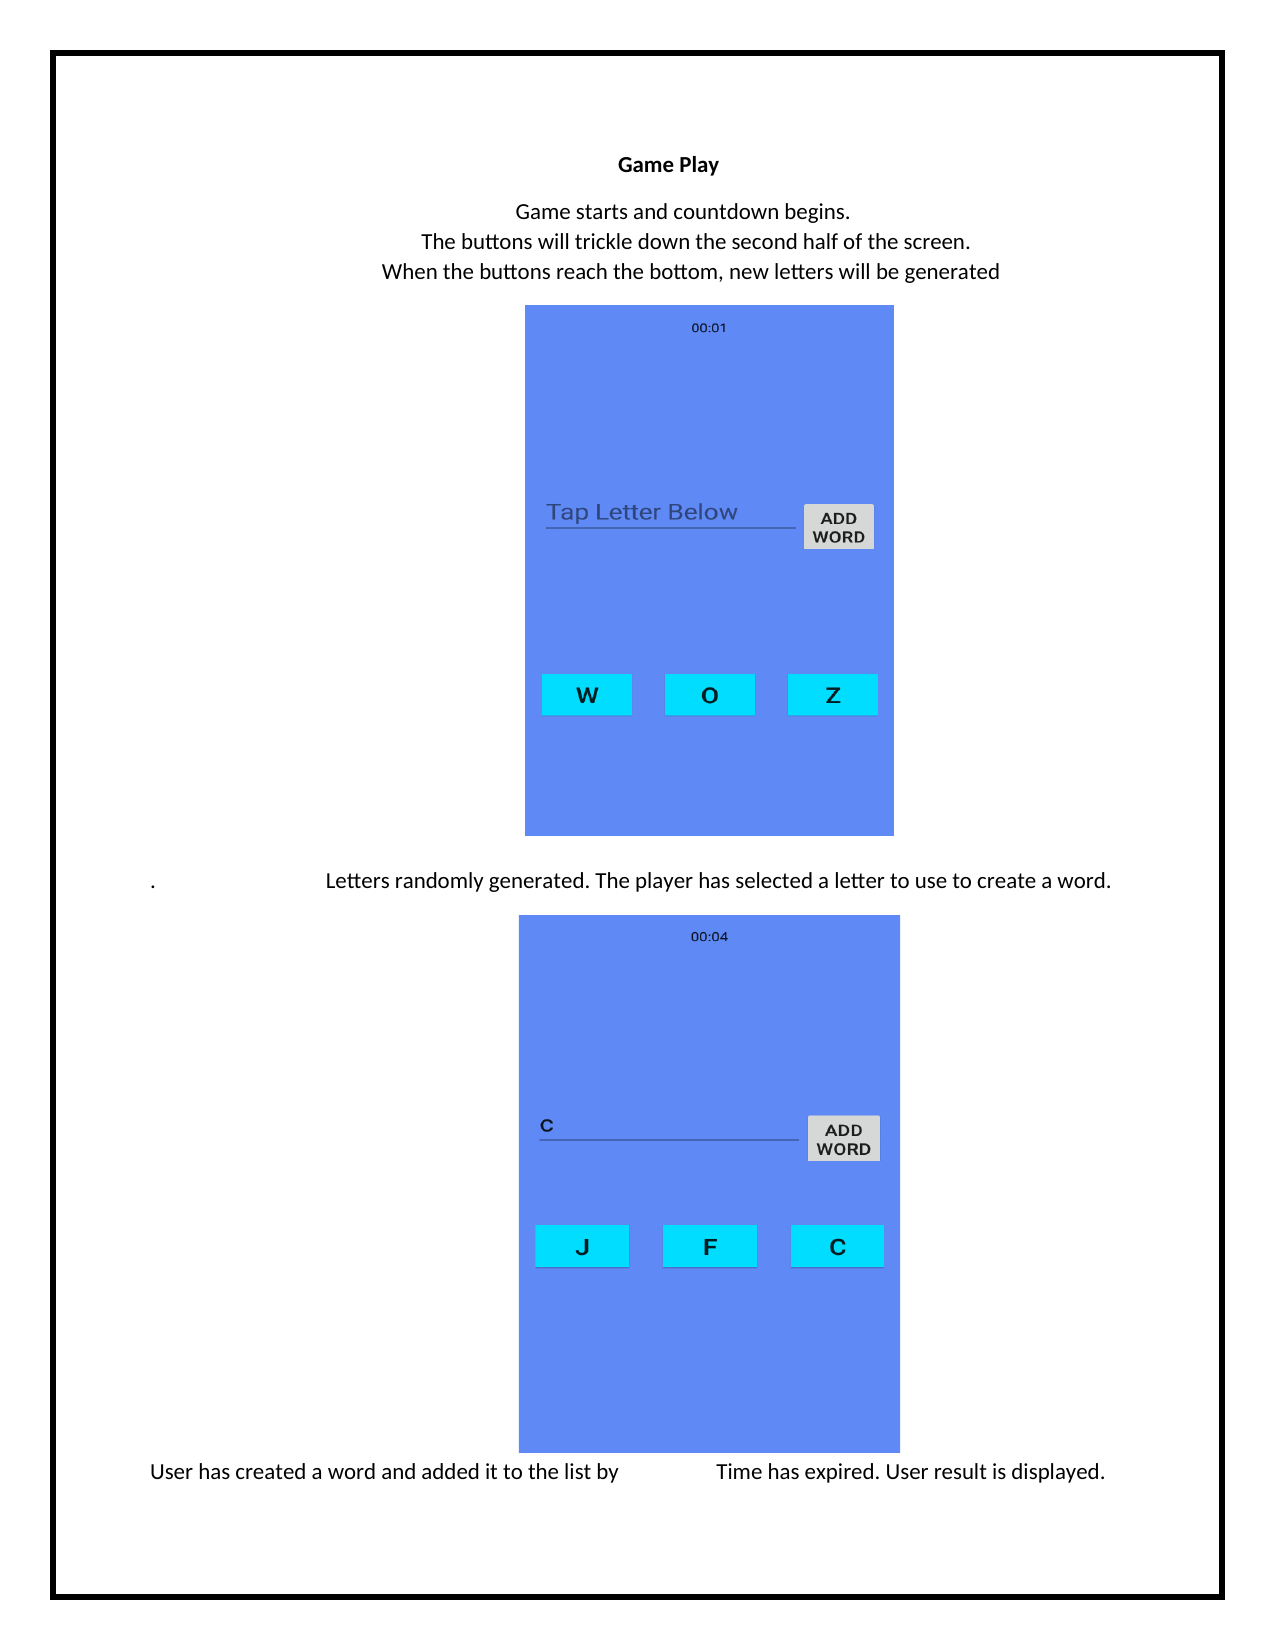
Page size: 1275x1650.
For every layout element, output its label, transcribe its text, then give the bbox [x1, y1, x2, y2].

picture [518, 915, 901, 1453]
text The buttons will trickle down the second half of the screen. [150, 227, 1125, 255]
text User has created a word and added it to the list by Time has expired. User result is displayed. [150, 1457, 1125, 1485]
text Game starts and countdown begins. [150, 197, 1125, 225]
text When the buttons reach the bottom, new letters will be generated [150, 257, 1125, 285]
picture [525, 305, 894, 836]
text . Letters randomly generated. The player has selected a letter to use to create a word. [150, 867, 1125, 895]
text Game Play [150, 150, 1125, 178]
